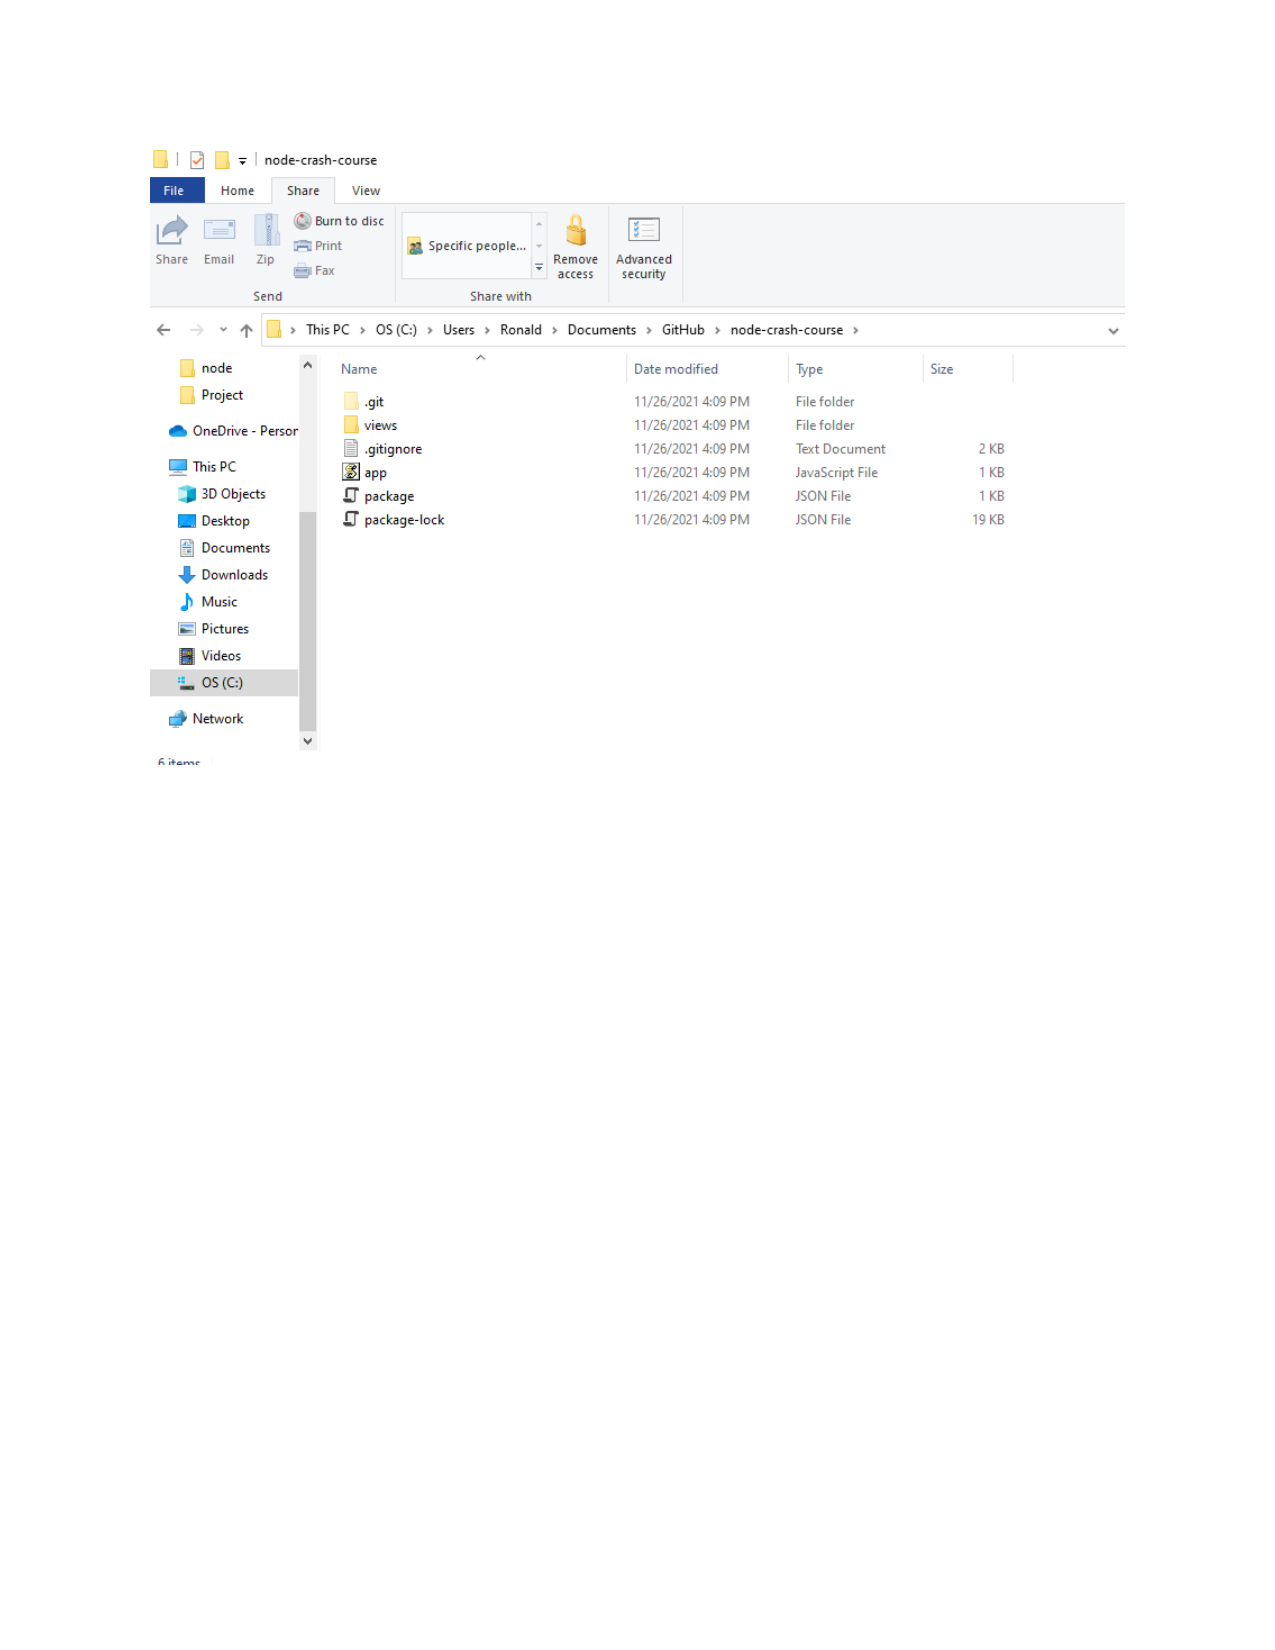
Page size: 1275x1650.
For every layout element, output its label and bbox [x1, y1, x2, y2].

picture [150, 150, 1125, 765]
